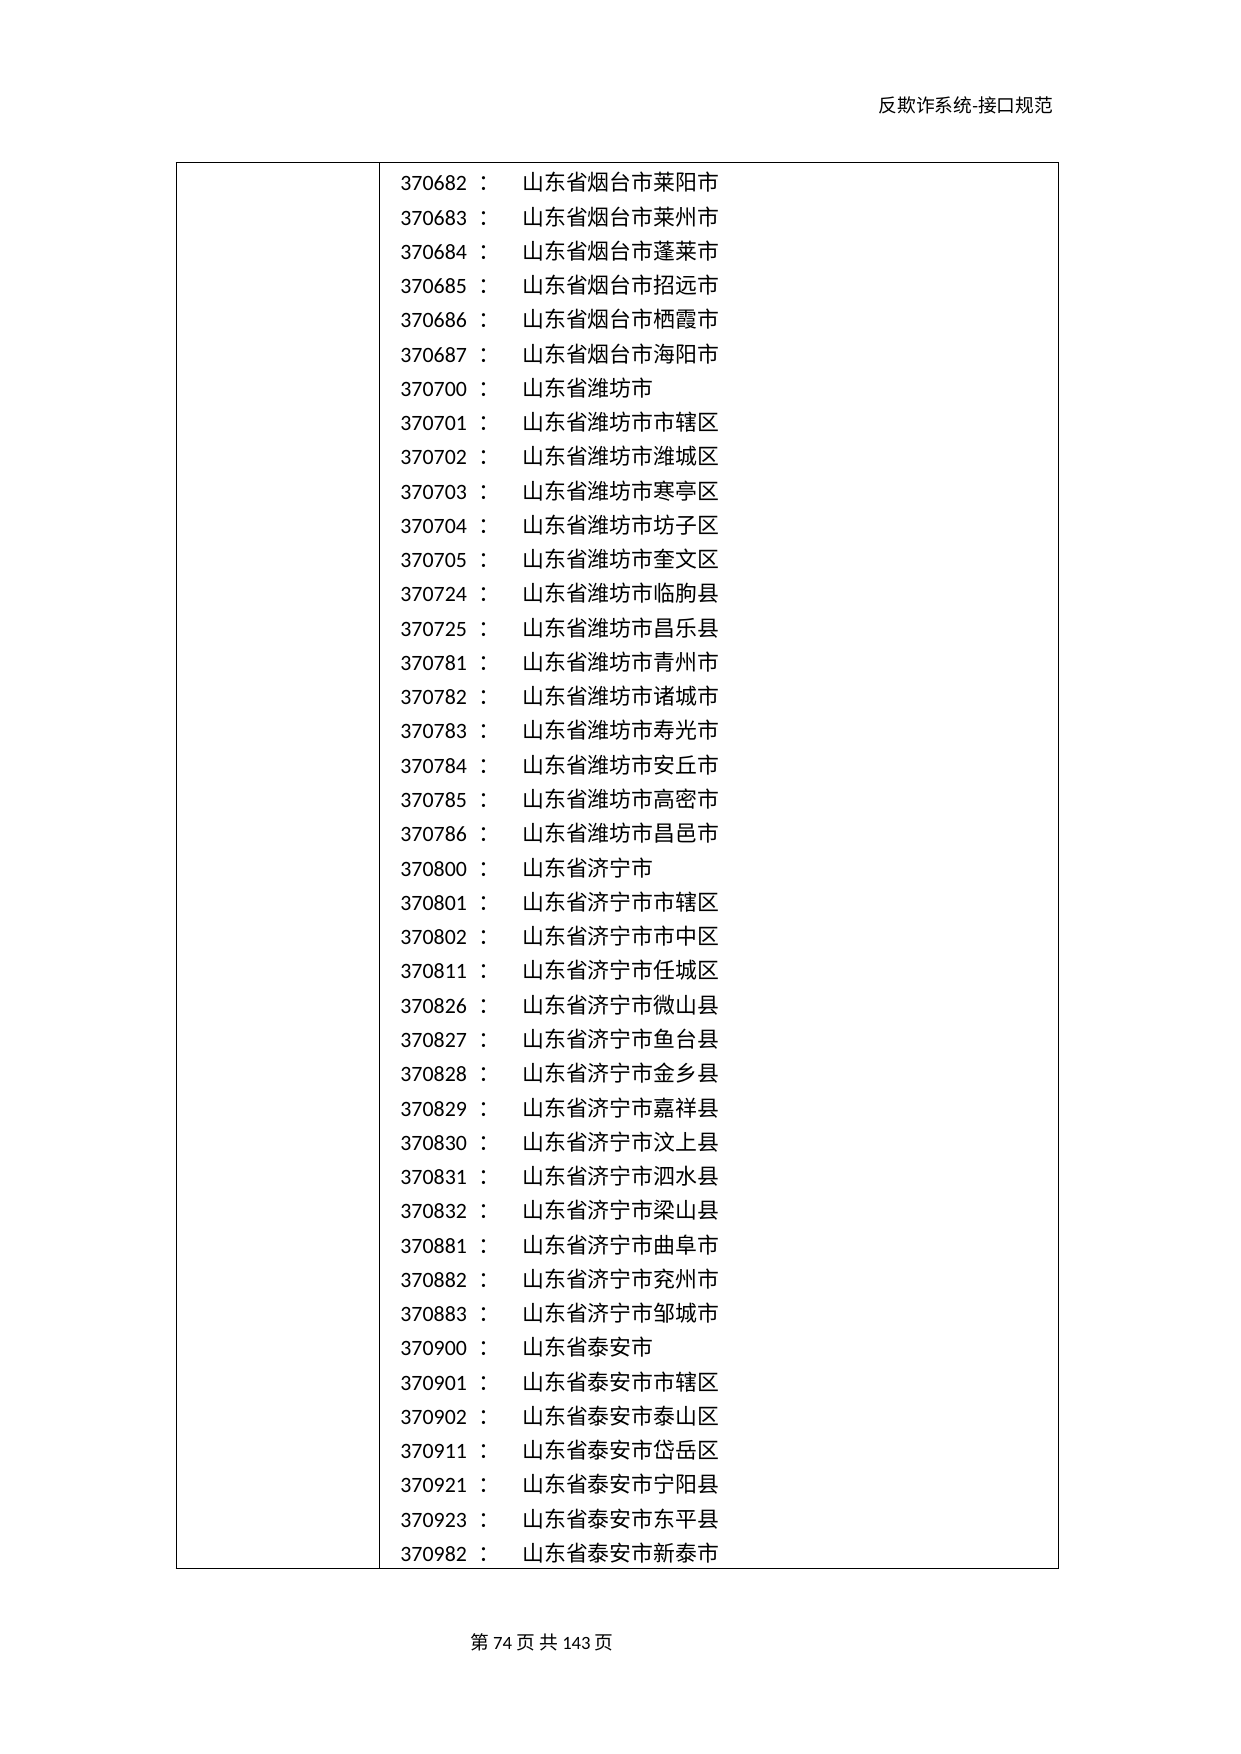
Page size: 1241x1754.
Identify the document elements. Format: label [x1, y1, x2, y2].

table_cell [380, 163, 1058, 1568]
table_cell [177, 163, 379, 1568]
